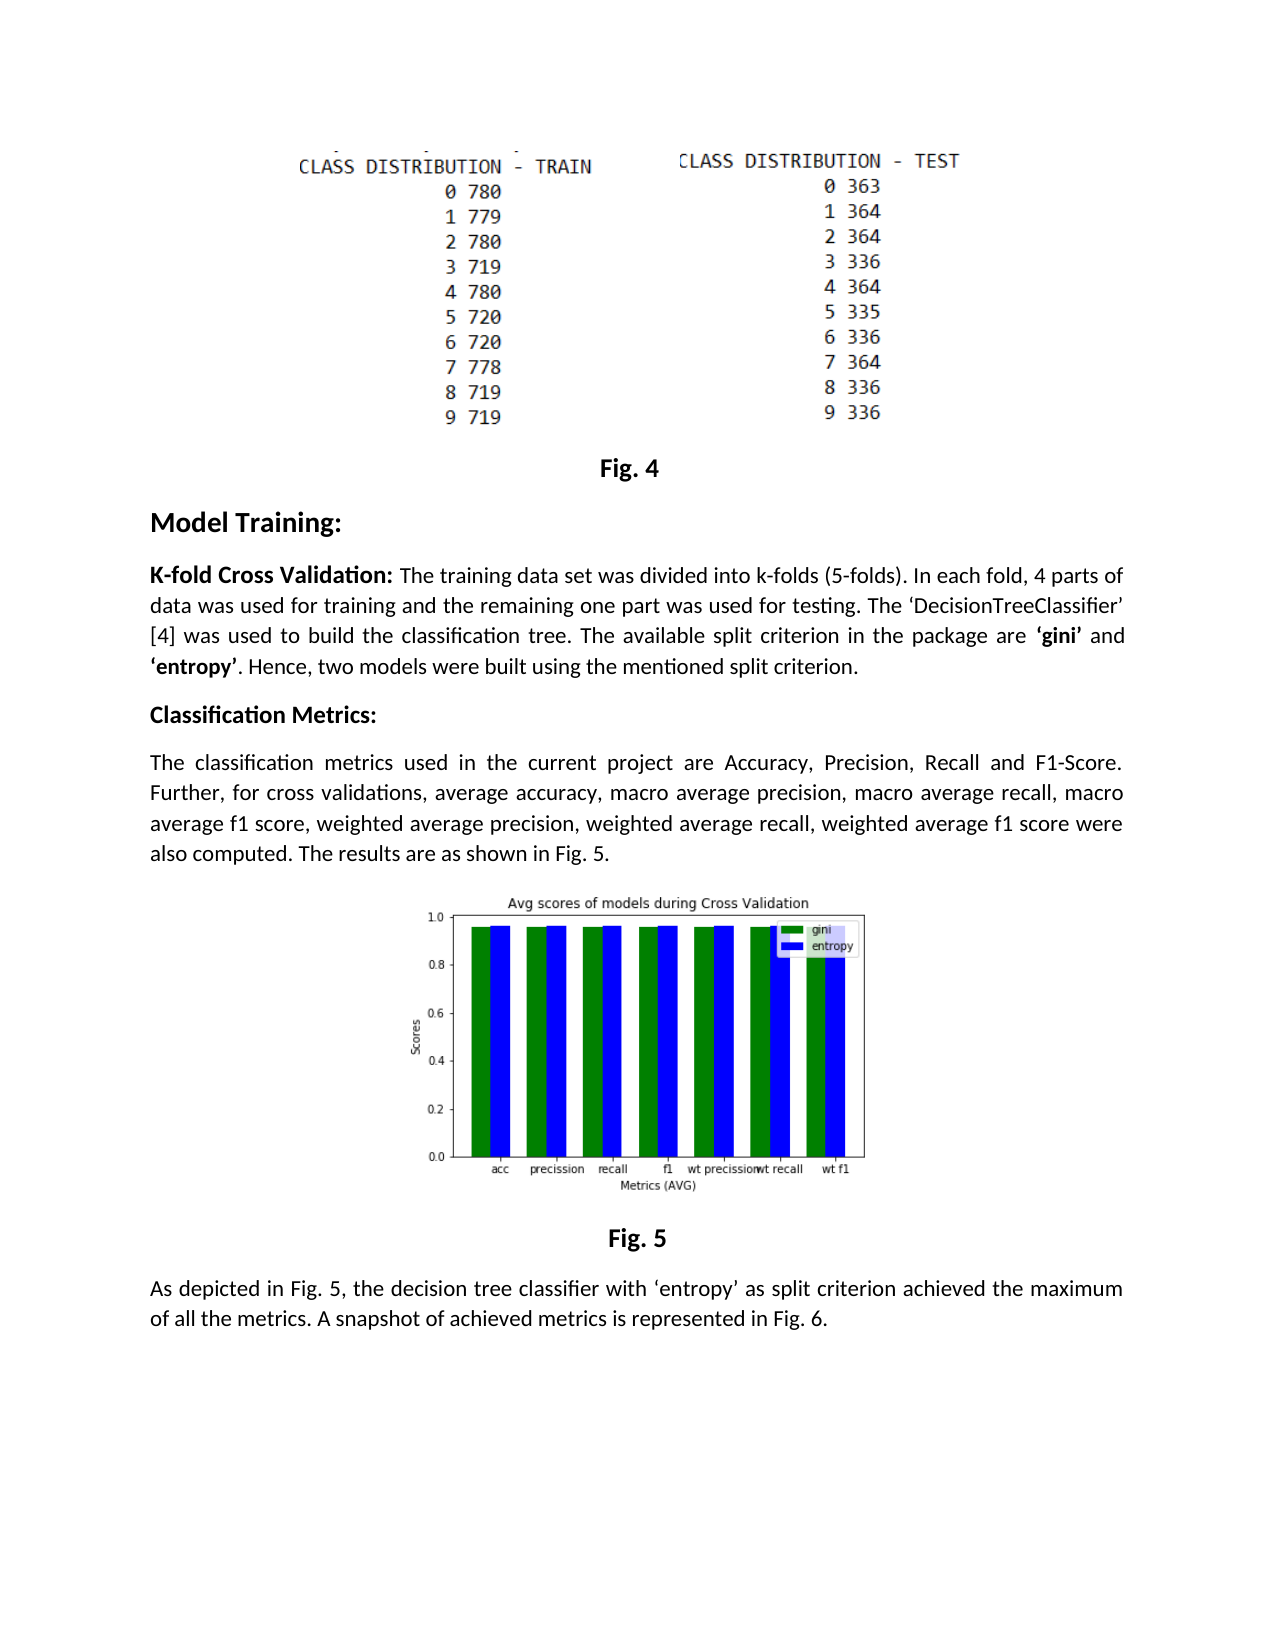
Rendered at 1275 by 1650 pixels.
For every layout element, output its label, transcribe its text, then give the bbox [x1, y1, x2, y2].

text The classification metrics used in the current project are Accuracy, Precision, Recall and F1-Score. Further, for cross validations, average accuracy, macro average precision, macro average recall, macro average f1 score, weighted average precision, weighted average recall, weighted average f1 score were also computed. The results are as shown in Fig. 5. [150, 748, 1125, 867]
picture [680, 150, 966, 433]
text Fig. 4 [150, 451, 1125, 484]
text Model Training: [150, 504, 1125, 539]
text Fig. 5 [150, 1221, 1125, 1254]
text As depicted in Fig. 5, the decision tree classifier with ‘entropy’ as split criterion achieved the maximum of all the metrics. A snapshot of achieved metrics is represented in Fig. 6. [150, 1274, 1125, 1332]
picture [300, 151, 599, 433]
picture [400, 885, 876, 1203]
text K-fold Cross Validation: The training data set was divided into k-folds (5-folds). In each fold, 4 parts of data was used for training and the remaining one part was used for testing. The ‘DecisionTreeClassifier’ [4] was used to build the classification tree. The available split criterion in the package are ‘gini’ and ‘entropy’. Hence, two models were built using the mentioned split criterion. [150, 559, 1125, 680]
text Classification Metrics: [150, 699, 1125, 729]
